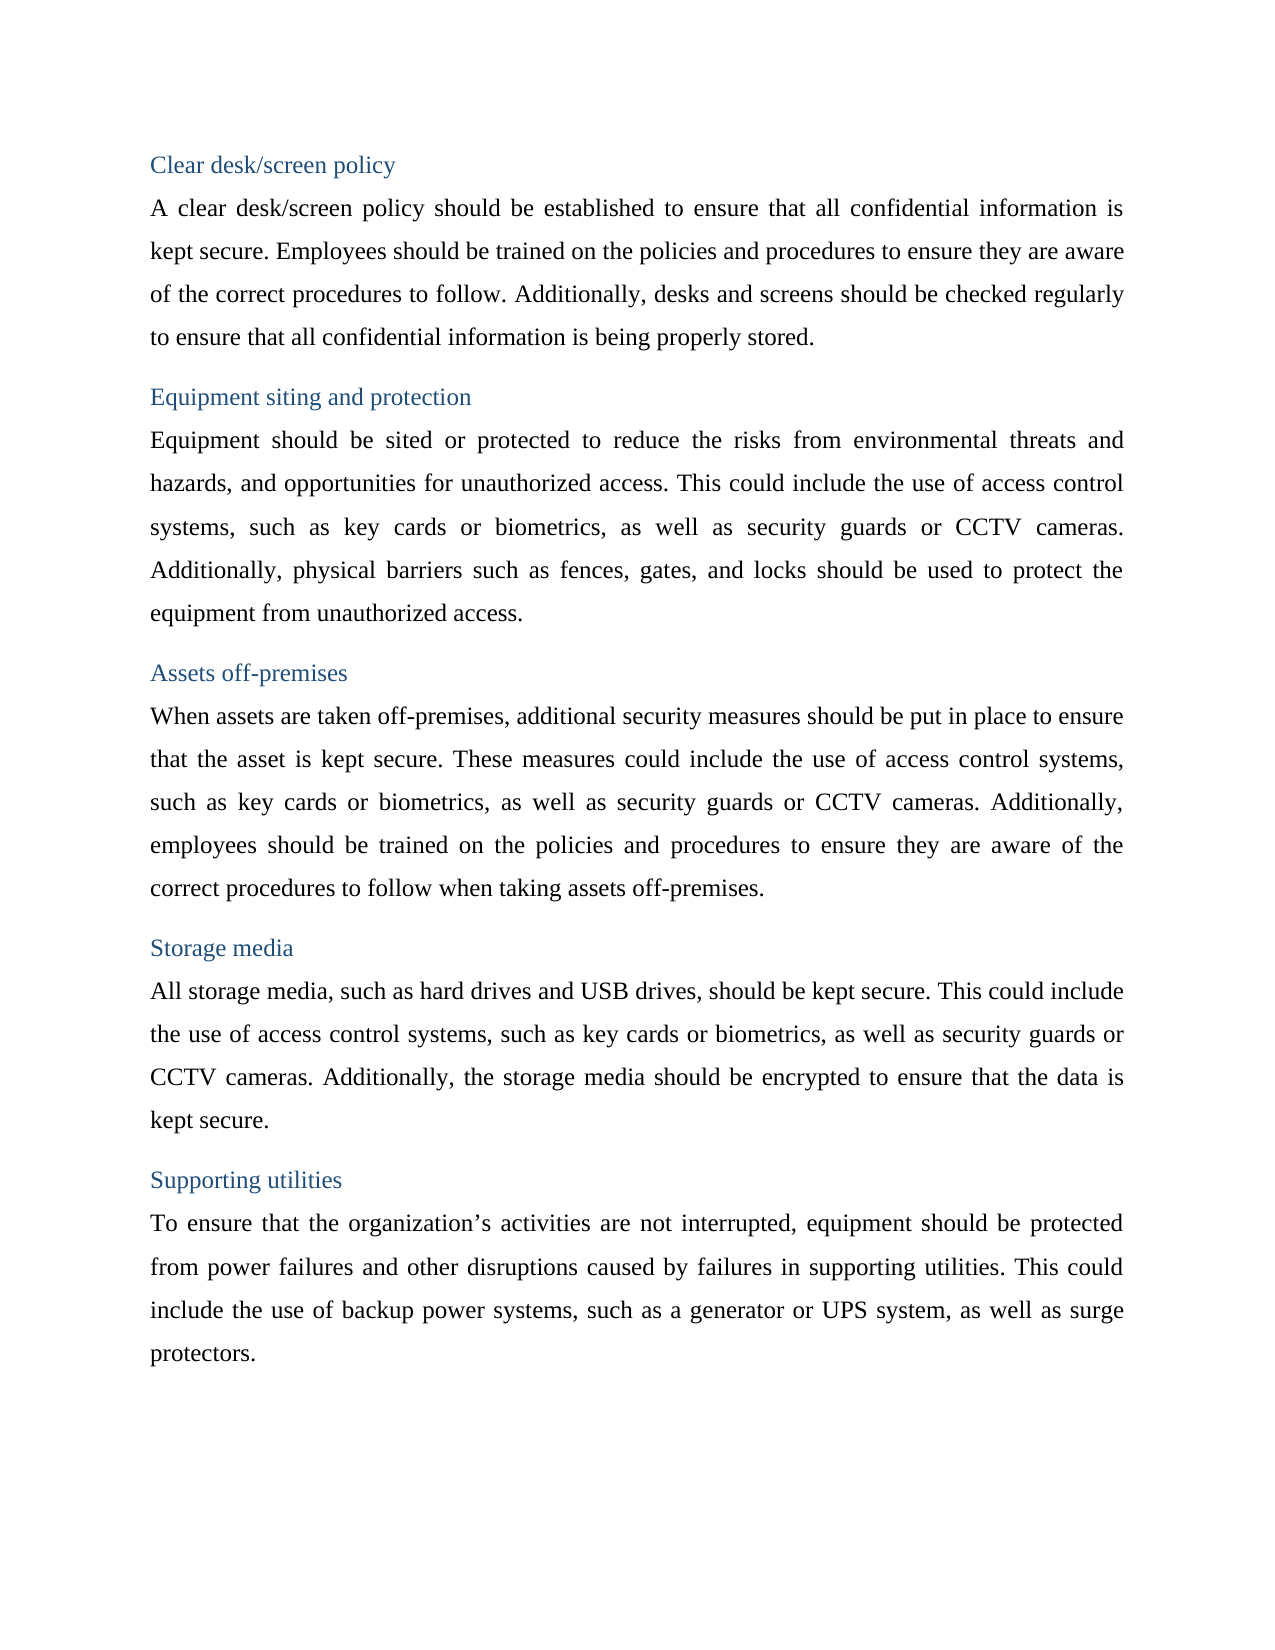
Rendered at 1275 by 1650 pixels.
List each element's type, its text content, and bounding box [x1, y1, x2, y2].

subtitle Clear desk/screen policy [150, 150, 1125, 179]
text A clear desk/screen policy should be established to ensure that all confidential information is kept secure. Employees should be trained on the policies and procedures to ensure they are aware of the correct procedures to follow. Additionally, desks and screens should be checked regularly to ensure that all confidential information is being properly stored. [150, 193, 1125, 351]
subtitle Assets off-premises [150, 658, 1125, 686]
subtitle Storage media [150, 933, 1125, 962]
subtitle Equipment siting and protection [150, 382, 1125, 411]
subtitle Supporting utilities [150, 1165, 1125, 1194]
text To ensure that the organization’s activities are not interrupted, equipment should be protected from power failures and other disruptions caused by failures in supporting utilities. This could include the use of backup power systems, such as a generator or UPS system, as well as surge protectors. [150, 1208, 1125, 1367]
text Equipment should be sited or protected to reduce the risks from environmental threats and hazards, and opportunities for unauthorized access. This could include the use of access control systems, such as key cards or biometrics, as well as security guards or CCTV cameras. Additionally, physical barriers such as fences, gates, and locks should be used to protect the equipment from unauthorized access. [150, 425, 1125, 627]
text When assets are taken off-premises, additional security measures should be put in place to ensure that the asset is kept secure. These measures could include the use of access control systems, such as key cards or biometrics, as well as security guards or CCTV cameras. Additionally, employees should be trained on the policies and procedures to ensure they are aware of the correct procedures to follow when taking assets off-premises. [150, 701, 1125, 902]
text All storage media, such as hard drives and USB drives, should be kept secure. This could include the use of access control systems, such as key cards or biometrics, as well as security guards or CCTV cameras. Additionally, the storage media should be encrypted to ensure that the data is kept secure. [150, 976, 1125, 1134]
